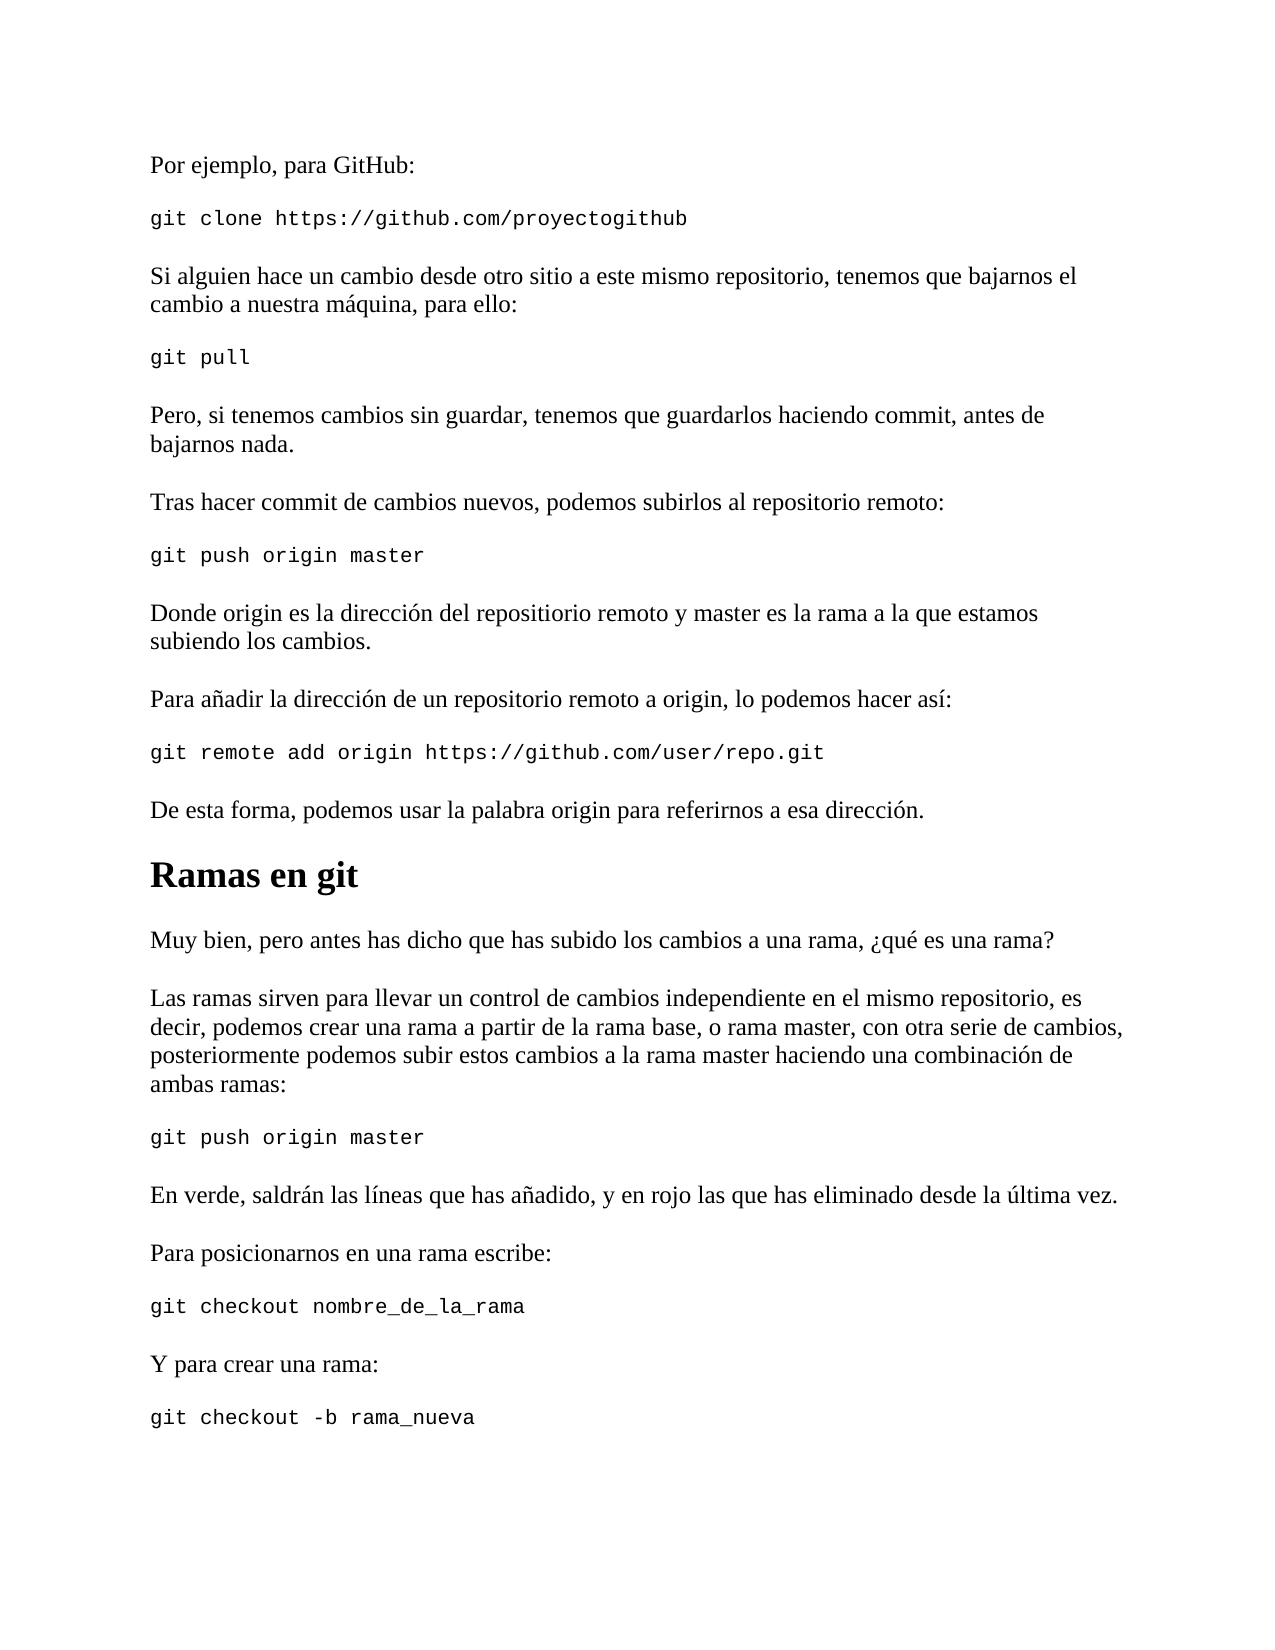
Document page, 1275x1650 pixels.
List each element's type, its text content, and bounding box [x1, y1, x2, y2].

text Pero, si tenemos cambios sin guardar, tenemos que guardarlos haciendo commit, antes de bajarnos nada. [150, 400, 1125, 458]
text Muy bien, pero antes has dicho que has subido los cambios a una rama, ¿qué es una rama? [150, 925, 1125, 954]
text Donde origin es la dirección del repositiorio remoto y master es la rama a la que estamos subiendo los cambios. [150, 598, 1125, 655]
text git checkout nombre_de_la_rama [150, 1296, 1125, 1319]
text git push origin master [150, 1127, 1125, 1151]
text Para añadir la dirección de un repositorio remoto a origin, lo podemos hacer así: [150, 684, 1125, 713]
text Por ejemplo, para GitHub: [150, 150, 1125, 179]
text git checkout -b rama_nueva [150, 1407, 1125, 1430]
text git push origin master [150, 545, 1125, 568]
text Para posicionarnos en una rama escribe: [150, 1238, 1125, 1267]
text Ramas en git [150, 853, 1125, 896]
text git clone https://github.com/proyectogithub [150, 208, 1125, 232]
text Tras hacer commit de cambios nuevos, podemos subirlos al repositorio remoto: [150, 487, 1125, 516]
text En verde, saldrán las líneas que has añadido, y en rojo las que has eliminado desde la última vez. [150, 1180, 1125, 1209]
text De esta forma, podemos usar la palabra origin para referirnos a esa dirección. [150, 795, 1125, 824]
text Si alguien hace un cambio desde otro sitio a este mismo repositorio, tenemos que bajarnos el cambio a nuestra máquina, para ello: [150, 261, 1125, 318]
text Las ramas sirven para llevar un control de cambios independiente en el mismo repositorio, es decir, podemos crear una rama a partir de la rama base, o rama master, con otra serie de cambios, posteriormente podemos subir estos cambios a la rama master haciendo una combinación de ambas ramas: [150, 983, 1125, 1098]
text git remote add origin https://github.com/user/repo.git [150, 742, 1125, 766]
text Y para crear una rama: [150, 1349, 1125, 1377]
text git pull [150, 347, 1125, 371]
